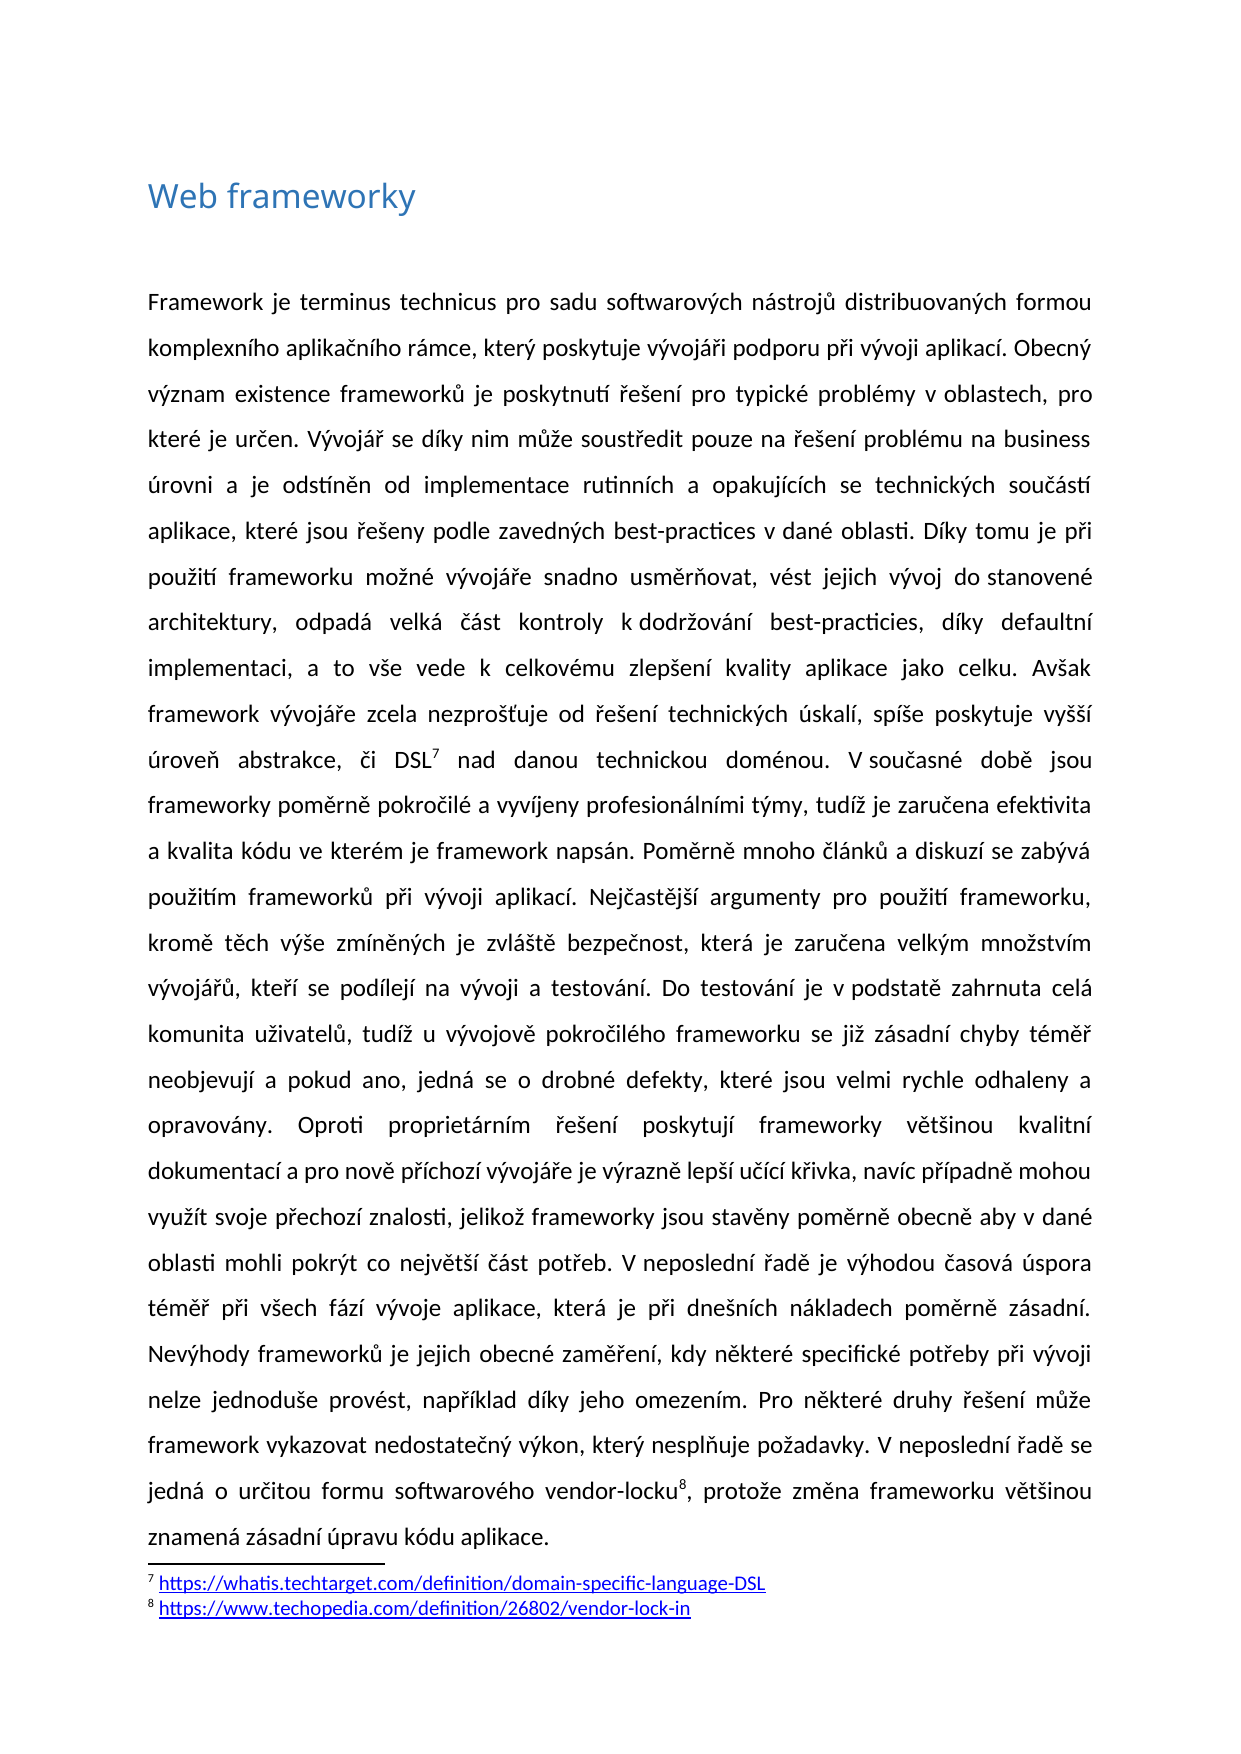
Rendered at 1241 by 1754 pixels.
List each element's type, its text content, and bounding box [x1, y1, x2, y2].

subtitle Web frameworky [148, 173, 1093, 218]
